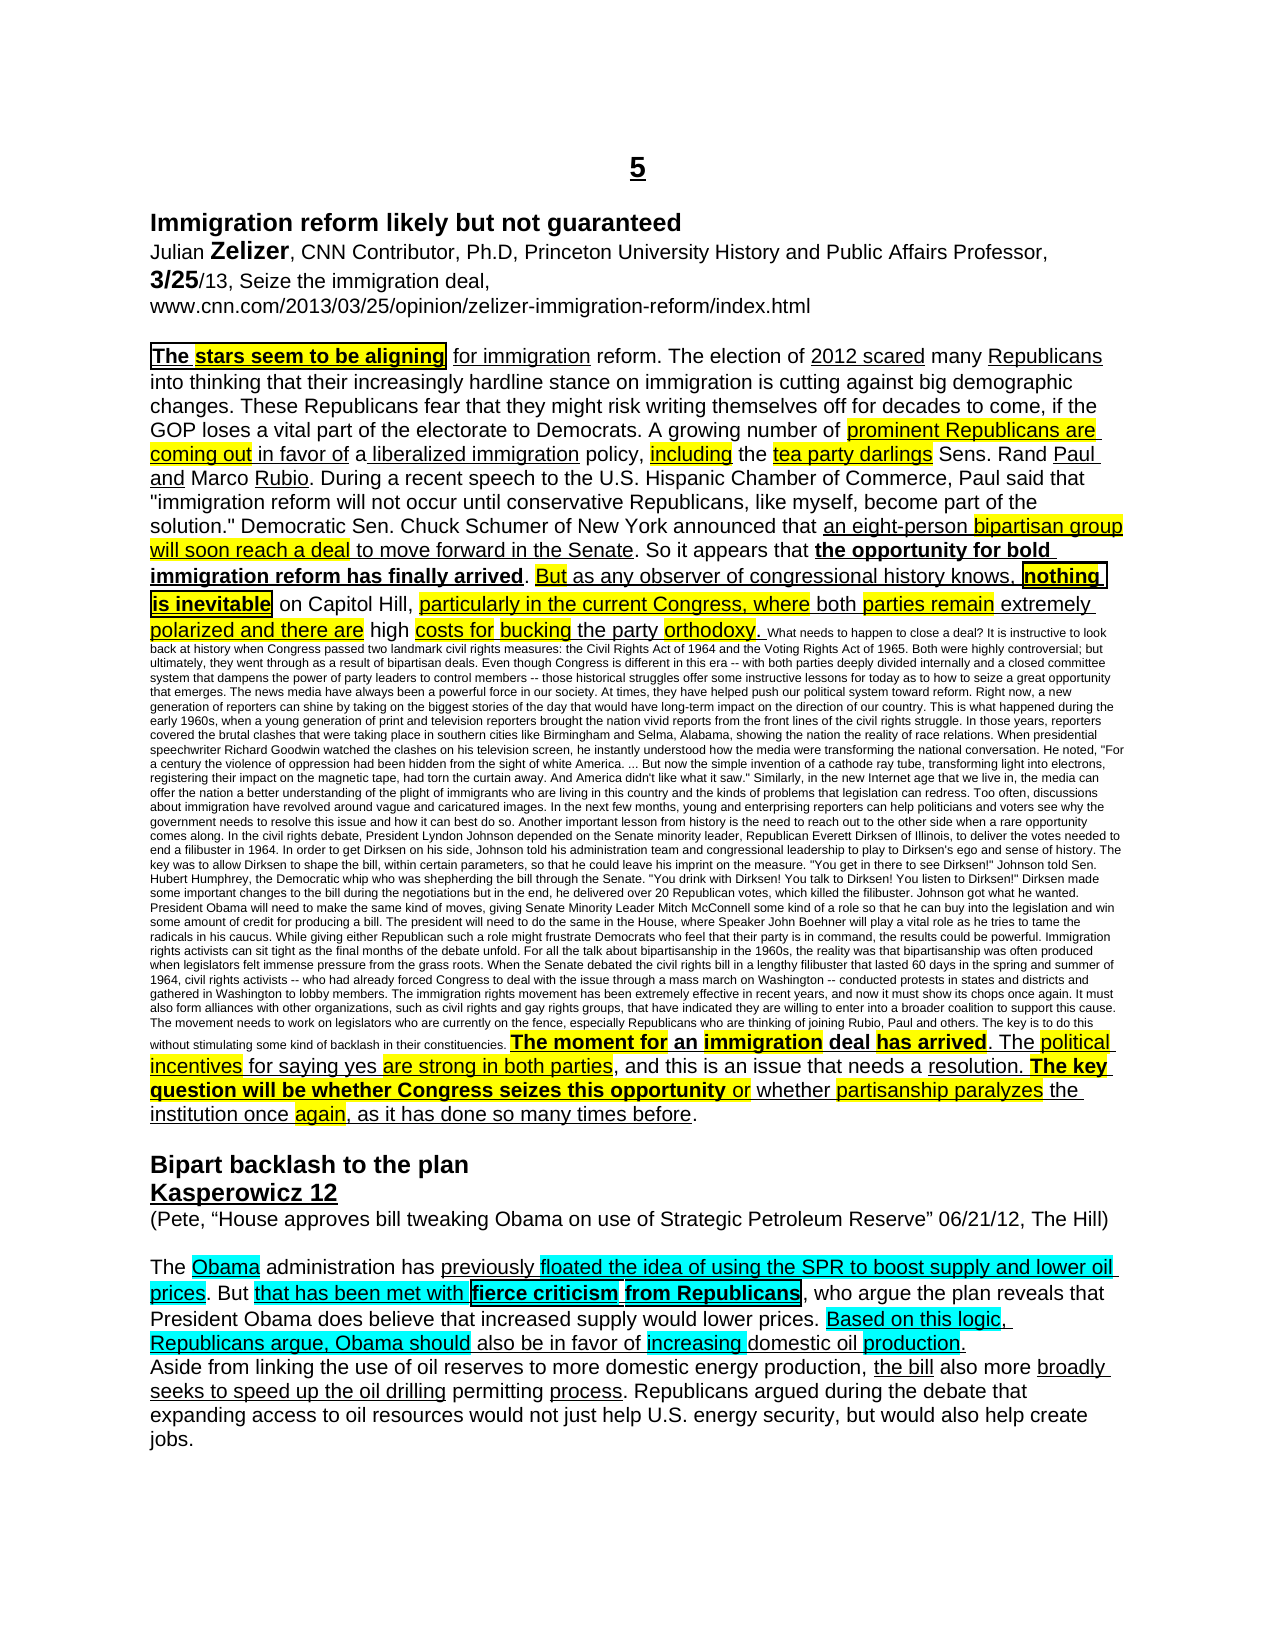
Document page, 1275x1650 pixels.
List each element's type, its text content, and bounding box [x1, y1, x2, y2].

subtitle 5 [150, 150, 1125, 183]
subtitle Immigration reform likely but not guaranteed [150, 207, 1125, 236]
text (Pete, “House approves bill tweaking Obama on use of Strategic Petroleum Reserve” 06/21/12, The Hill) [150, 1207, 1125, 1231]
text Julian Zelizer, CNN Contributor, Ph.D, Princeton University History and Public Affairs Professor, 3/25/13, Seize the immigration deal, www.cnn.com/2013/03/25/opinion/zelizer-immigration-reform/index.html [150, 236, 1125, 318]
text The Obama administration has previously floated the idea of using the SPR to boost supply and lower oil prices. But that has been met with fierce criticism from Republicans, who argue the plan reveals that President Obama does believe that increased supply would lower prices. Based on this logic, Republicans argue, Obama should also be in favor of increasing domestic oil production. [150, 1255, 1125, 1355]
text Bipart backlash to the plan [150, 1149, 1125, 1178]
text Aside from linking the use of oil reserves to more domestic energy production, the bill also more broadly seeks to speed up the oil drilling permitting process. Republicans argued during the debate that expanding access to oil resources would not just help U.S. energy security, but would also help create jobs. [150, 1355, 1125, 1451]
text Kasperowicz 12 [150, 1178, 1125, 1207]
text The stars seem to be aligning for immigration reform. The election of 2012 scared many Republicans into thinking that their increasingly hardline stance on immigration is cutting against big demographic changes. These Republicans fear that they might risk writing themselves off for decades to come, if the GOP loses a vital part of the electorate to Democrats. A growing number of prominent Republicans are coming out in favor of a liberalized immigration policy, including the tea party darlings Sens. Rand Paul and Marco Rubio. During a recent speech to the U.S. Hispanic Chamber of Commerce, Paul said that "immigration reform will not occur until conservative Republicans, like myself, become part of the solution." Democratic Sen. Chuck Schumer of New York announced that an eight-person bipartisan group will soon reach a deal to move forward in the Senate. So it appears that the opportunity for bold immigration reform has finally arrived. But as any observer of congressional history knows, nothing is inevitable on Capitol Hill, particularly in the current Congress, where both parties remain extremely polarized and there are high costs for bucking the party orthodoxy. What needs to happen to close a deal? It is instructive to look back at history when Congress passed two landmark civil rights measures: the Civil Rights Act of 1964 and the Voting Rights Act of 1965. Both were highly controversial; but ultimately, they went through as a result of bipartisan deals. Even though Congress is different in this era -- with both parties deeply divided internally and a closed committee system that dampens the power of party leaders to control members -- those historical struggles offer some instructive lessons for today as to how to seize a great opportunity that emerges. The news media have always been a powerful force in our society. At times, they have helped push our political system toward reform. Right now, a new generation of reporters can shine by taking on the biggest stories of the day that would have long-term impact on the direction of our country. This is what happened during the early 1960s, when a young generation of print and television reporters brought the nation vivid reports from the front lines of the civil rights struggle. In those years, reporters covered the brutal clashes that were taking place in southern cities like Birmingham and Selma, Alabama, showing the nation the reality of race relations. When presidential speechwriter Richard Goodwin watched the clashes on his television screen, he instantly understood how the media were transforming the national conversation. He noted, "For a century the violence of oppression had been hidden from the sight of white America. ... But now the simple invention of a cathode ray tube, transforming light into electrons, registering their impact on the magnetic tape, had torn the curtain away. And America didn't like what it saw." Similarly, in the new Internet age that we live in, the media can offer the nation a better understanding of the plight of immigrants who are living in this country and the kinds of problems that legislation can redress. Too often, discussions about immigration have revolved around vague and caricatured images. In the next few months, young and enterprising reporters can help politicians and voters see why the government needs to resolve this issue and how it can best do so. Another important lesson from history is the need to reach out to the other side when a rare opportunity comes along. In the civil rights debate, President Lyndon Johnson depended on the Senate minority leader, Republican Everett Dirksen of Illinois, to deliver the votes needed to end a filibuster in 1964. In order to get Dirksen on his side, Johnson told his administration team and congressional leadership to play to Dirksen's ego and sense of history. The key was to allow Dirksen to shape the bill, within certain parameters, so that he could leave his imprint on the measure. "You get in there to see Dirksen!" Johnson told Sen. Hubert Humphrey, the Democratic whip who was shepherding the bill through the Senate. "You drink with Dirksen! You talk to Dirksen! You listen to Dirksen!" Dirksen made some important changes to the bill during the negotiations but in the end, he delivered over 20 Republican votes, which killed the filibuster. Johnson got what he wanted. President Obama will need to make the same kind of moves, giving Senate Minority Leader Mitch McConnell some kind of a role so that he can buy into the legislation and win some amount of credit for producing a bill. The president will need to do the same in the House, where Speaker John Boehner will play a vital role as he tries to tame the radicals in his caucus. While giving either Republican such a role might frustrate Democrats who feel that their party is in command, the results could be powerful. Immigration rights activists can sit tight as the final months of the debate unfold. For all the talk about bipartisanship in the 1960s, the reality was that bipartisanship was often produced when legislators felt immense pressure from the grass roots. When the Senate debated the civil rights bill in a lengthy filibuster that lasted 60 days in the spring and summer of 1964, civil rights activists -- who had already forced Congress to deal with the issue through a mass march on Washington -- conducted protests in states and districts and gathered in Washington to lobby members. The immigration rights movement has been extremely effective in recent years, and now it must show its chops once again. It must also form alliances with other organizations, such as civil rights and gay rights groups, that have indicated they are willing to enter into a broader coalition to support this cause. The movement needs to work on legislators who are currently on the fence, especially Republicans who are thinking of joining Rubio, Paul and others. The key is to do this without stimulating some kind of backlash in their constituencies. The moment for an immigration deal has arrived. The political incentives for saying yes are strong in both parties, and this is an issue that needs a resolution. The key question will be whether Congress seizes this opportunity or whether partisanship paralyzes the institution once again, as it has done so many times before. [150, 342, 1125, 1126]
